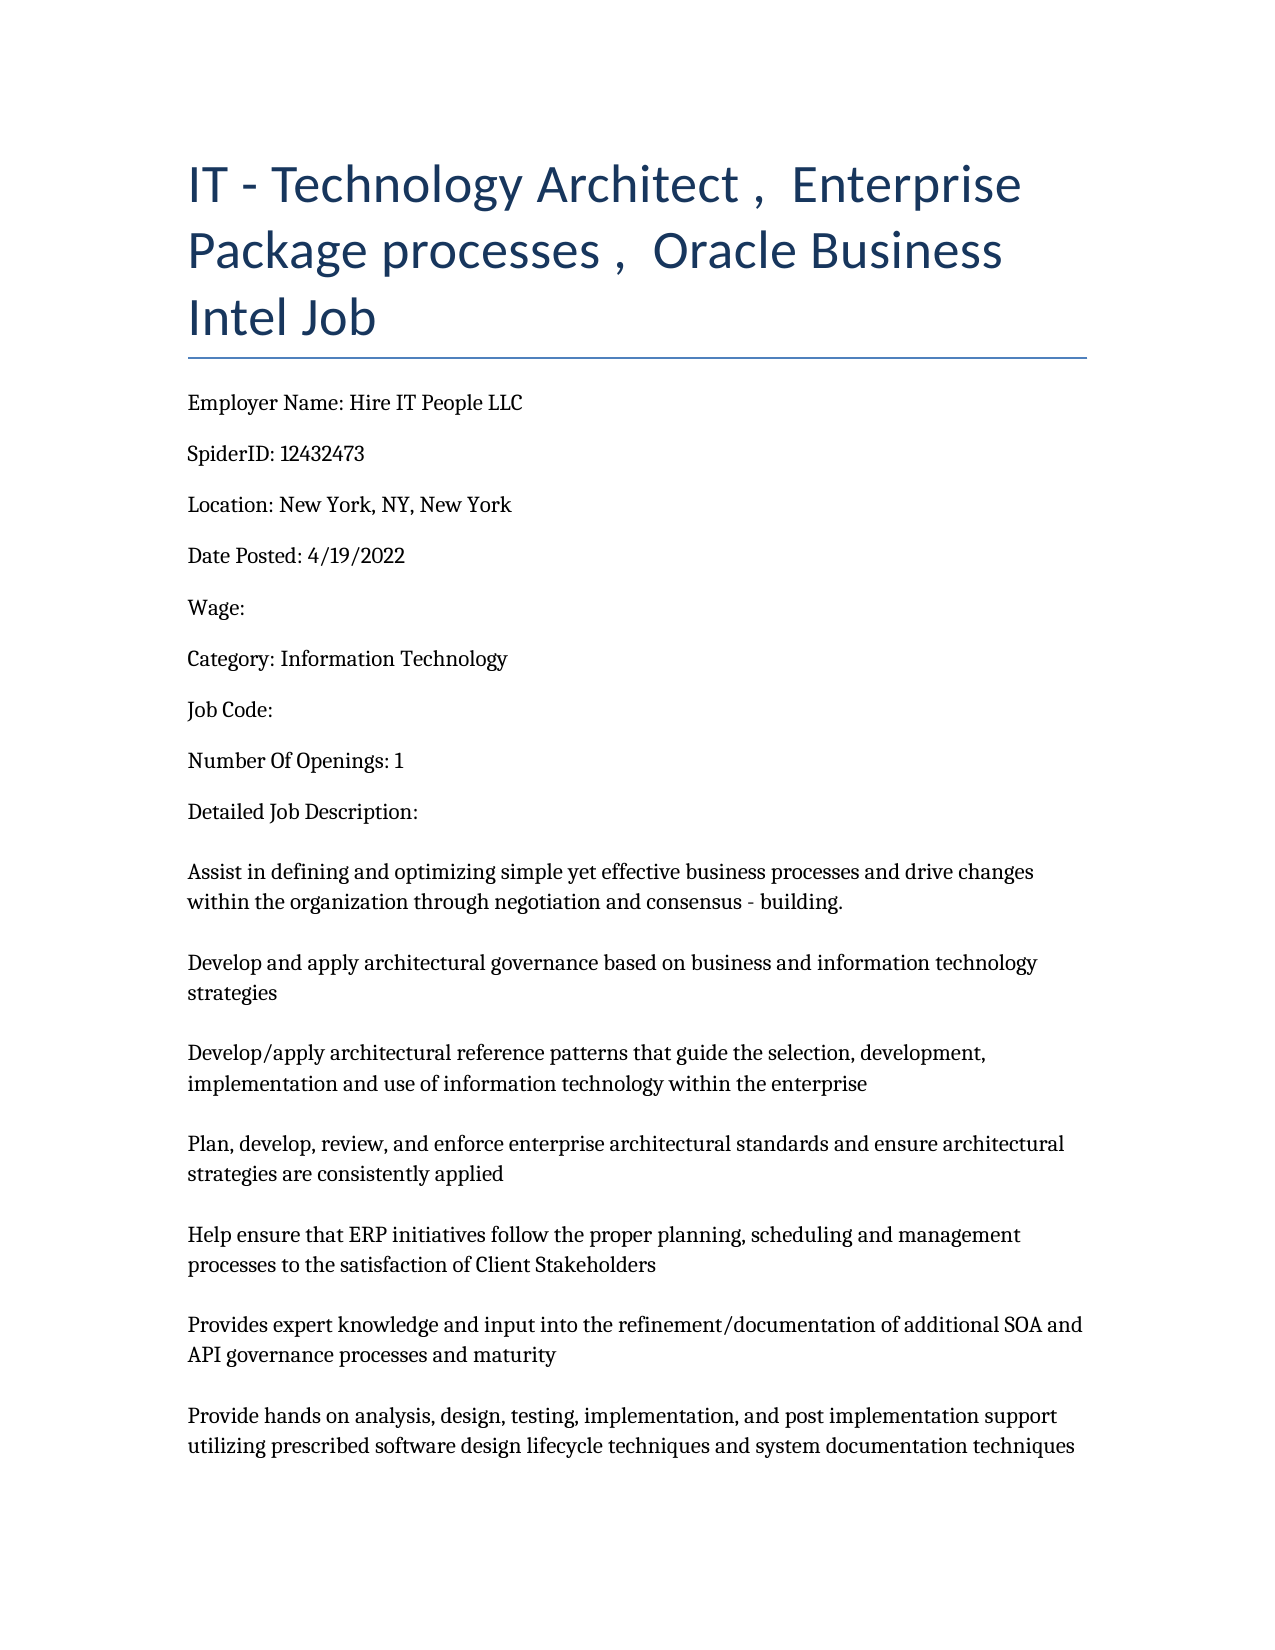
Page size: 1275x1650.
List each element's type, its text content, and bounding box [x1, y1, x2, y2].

text Employer Name: Hire IT People LLC [187, 390, 1087, 416]
text Number Of Openings: 1 [187, 747, 1087, 774]
title IT - Technology Architect , Enterprise Package processes , Oracle Business Intel Job [187, 150, 1087, 359]
text Job Code: [187, 696, 1087, 723]
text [187, 798, 1087, 1489]
text Location: New York, NY, New York [187, 492, 1087, 518]
text Date Posted: 4/19/2022 [187, 543, 1087, 569]
text SpiderID: 12432473 [187, 441, 1087, 467]
text Category: Information Technology [187, 645, 1087, 672]
text Wage: [187, 594, 1087, 621]
